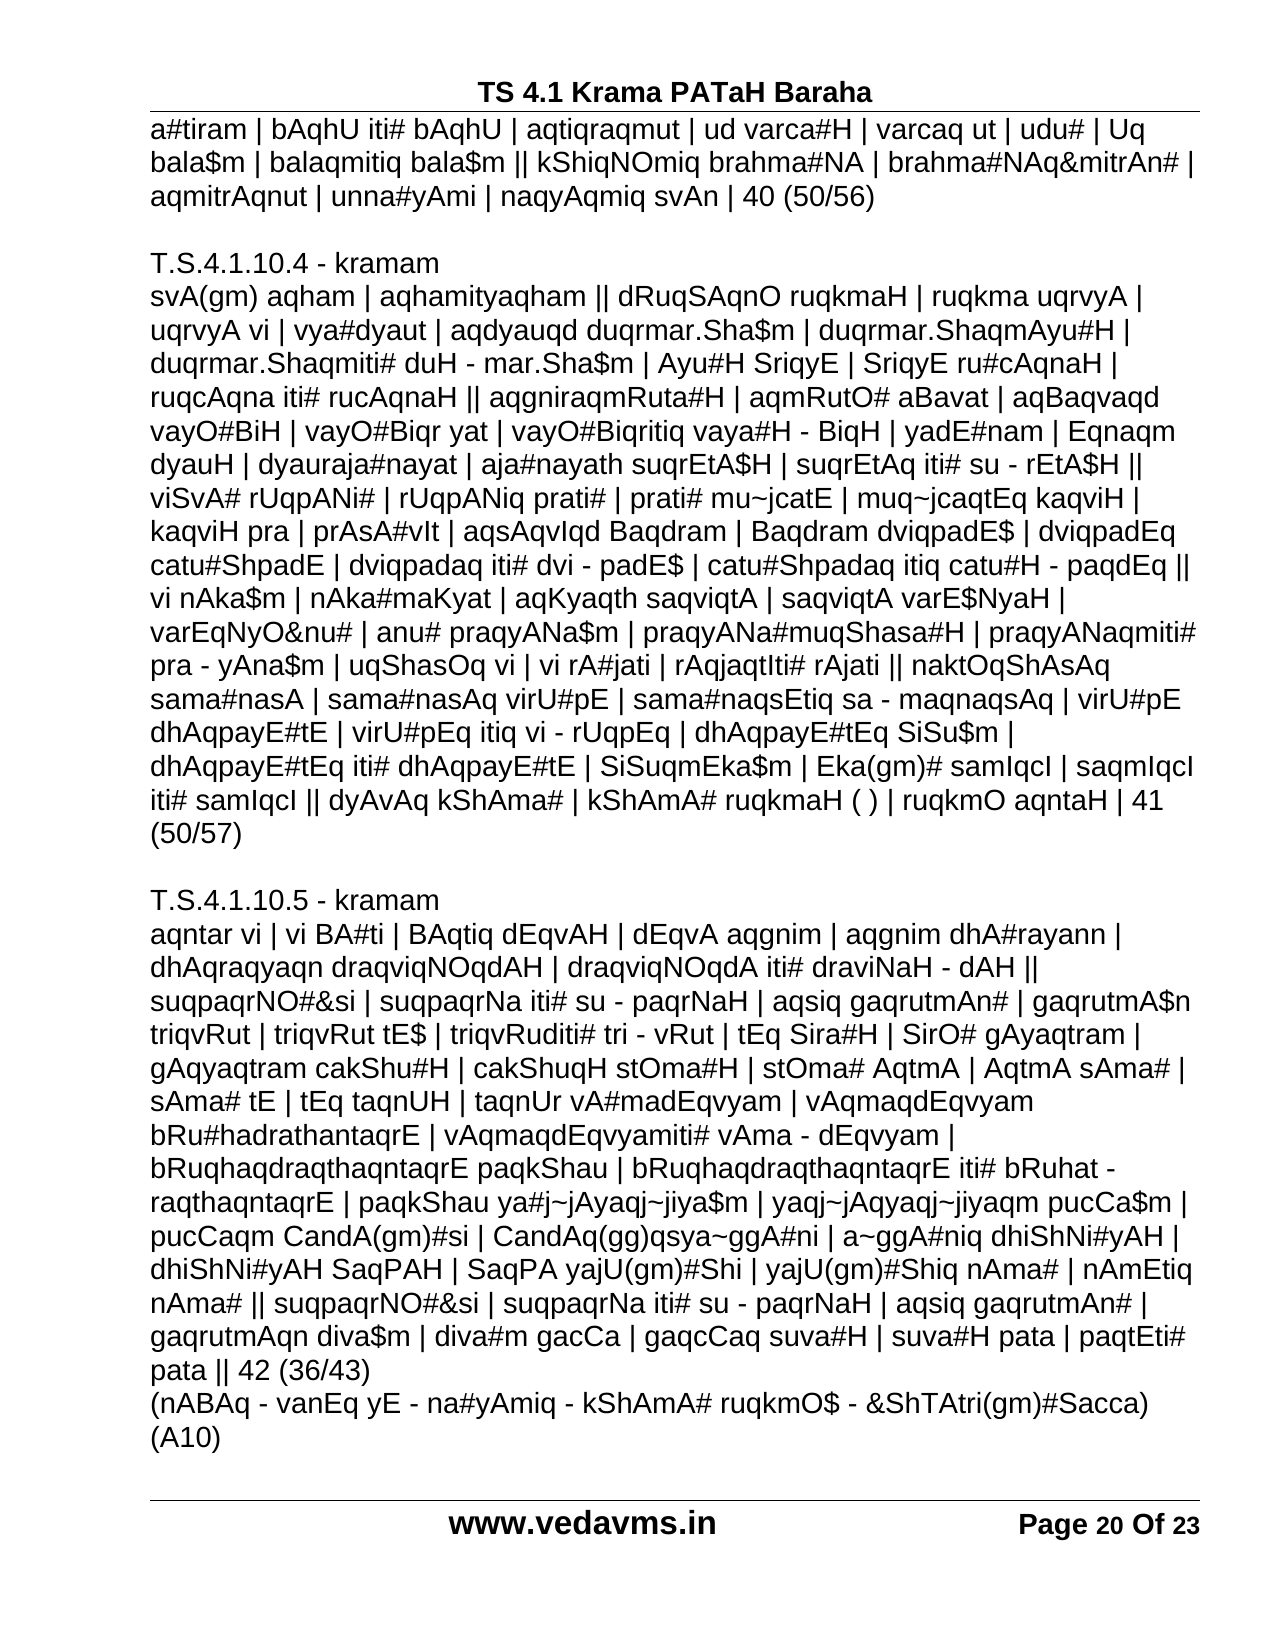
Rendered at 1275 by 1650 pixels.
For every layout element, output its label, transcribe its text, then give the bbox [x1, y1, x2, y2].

text aqntar vi | vi BA#ti | BAqtiq dEqvAH | dEqvA aqgnim | aqgnim dhA#rayann | dhAqraqyaqn draqviqNOqdAH | draqviqNOqdA iti# draviNaH - dAH || suqpaqrNO#&si | suqpaqrNa iti# su - paqrNaH | aqsiq gaqrutmAn# | gaqrutmA$n triqvRut | triqvRut tE$ | triqvRuditi# tri - vRut | tEq Sira#H | SirO# gAyaqtram | gAqyaqtram cakShu#H | cakShuqH stOma#H | stOma# AqtmA | AqtmA sAma# | sAma# tE | tEq taqnUH | taqnUr vA#madEqvyam | vAqmaqdEqvyam bRu#hadrathantaqrE | vAqmaqdEqvyamiti# vAma - dEqvyam | bRuqhaqdraqthaqntaqrE paqkShau | bRuqhaqdraqthaqntaqrE iti# bRuhat - raqthaqntaqrE | paqkShau ya#j~jAyaqj~jiya$m | yaqj~jAqyaqj~jiyaqm pucCa$m | pucCaqm CandA(gm)#si | CandAq(gg)qsya~ggA#ni | a~ggA#niq dhiShNi#yAH | dhiShNi#yAH SaqPAH | SaqPA yajU(gm)#Shi | yajU(gm)#Shiq nAma# | nAmEtiq nAma# || suqpaqrNO#&si | suqpaqrNa iti# su - paqrNaH | aqsiq gaqrutmAn# | gaqrutmAqn diva$m | diva#m gacCa | gaqcCaq suva#H | suva#H pata | paqtEti# pata || 42 (36/43) [150, 917, 1200, 1386]
text T.S.4.1.10.5 - kramam [150, 883, 1200, 917]
text svA(gm) aqham | aqhamityaqham || dRuqSAqnO ruqkmaH | ruqkma uqrvyA | uqrvyA vi | vya#dyaut | aqdyauqd duqrmar.Sha$m | duqrmar.ShaqmAyu#H | duqrmar.Shaqmiti# duH - mar.Sha$m | Ayu#H SriqyE | SriqyE ru#cAqnaH | ruqcAqna iti# rucAqnaH || aqgniraqmRuta#H | aqmRutO# aBavat | aqBaqvaqd vayO#BiH | vayO#Biqr yat | vayO#Biqritiq vaya#H - BiqH | yadE#nam | Eqnaqm dyauH | dyauraja#nayat | aja#nayath suqrEtA$H | suqrEtAq iti# su - rEtA$H || viSvA# rUqpANi# | rUqpANiq prati# | prati# mu~jcatE | muq~jcaqtEq kaqviH | kaqviH pra | prAsA#vIt | aqsAqvIqd Baqdram | Baqdram dviqpadE$ | dviqpadEq catu#ShpadE | dviqpadaq iti# dvi - padE$ | catu#Shpadaq itiq catu#H - paqdEq || vi nAka$m | nAka#maKyat | aqKyaqth saqviqtA | saqviqtA varE$NyaH | varEqNyO&nu# | anu# praqyANa$m | praqyANa#muqShasa#H | praqyANaqmiti# pra - yAna$m | uqShasOq vi | vi rA#jati | rAqjaqtIti# rAjati || naktOqShAsAq sama#nasA | sama#nasAq virU#pE | sama#naqsEtiq sa - maqnaqsAq | virU#pE dhAqpayE#tE | virU#pEq itiq vi - rUqpEq | dhAqpayE#tEq SiSu$m | dhAqpayE#tEq iti# dhAqpayE#tE | SiSuqmEka$m | Eka(gm)# samIqcI | saqmIqcI iti# samIqcI || dyAvAq kShAma# | kShAmA# ruqkmaH ( ) | ruqkmO aqntaH | 41 (50/57) [150, 279, 1200, 849]
text (nABAq - vanEq yE - na#yAmiq - kShAmA# ruqkmO$ - &ShTAtri(gm)#Sacca) (A10) [150, 1386, 1200, 1453]
text T.S.4.1.10.4 - kramam [150, 246, 1200, 279]
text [150, 112, 1200, 212]
